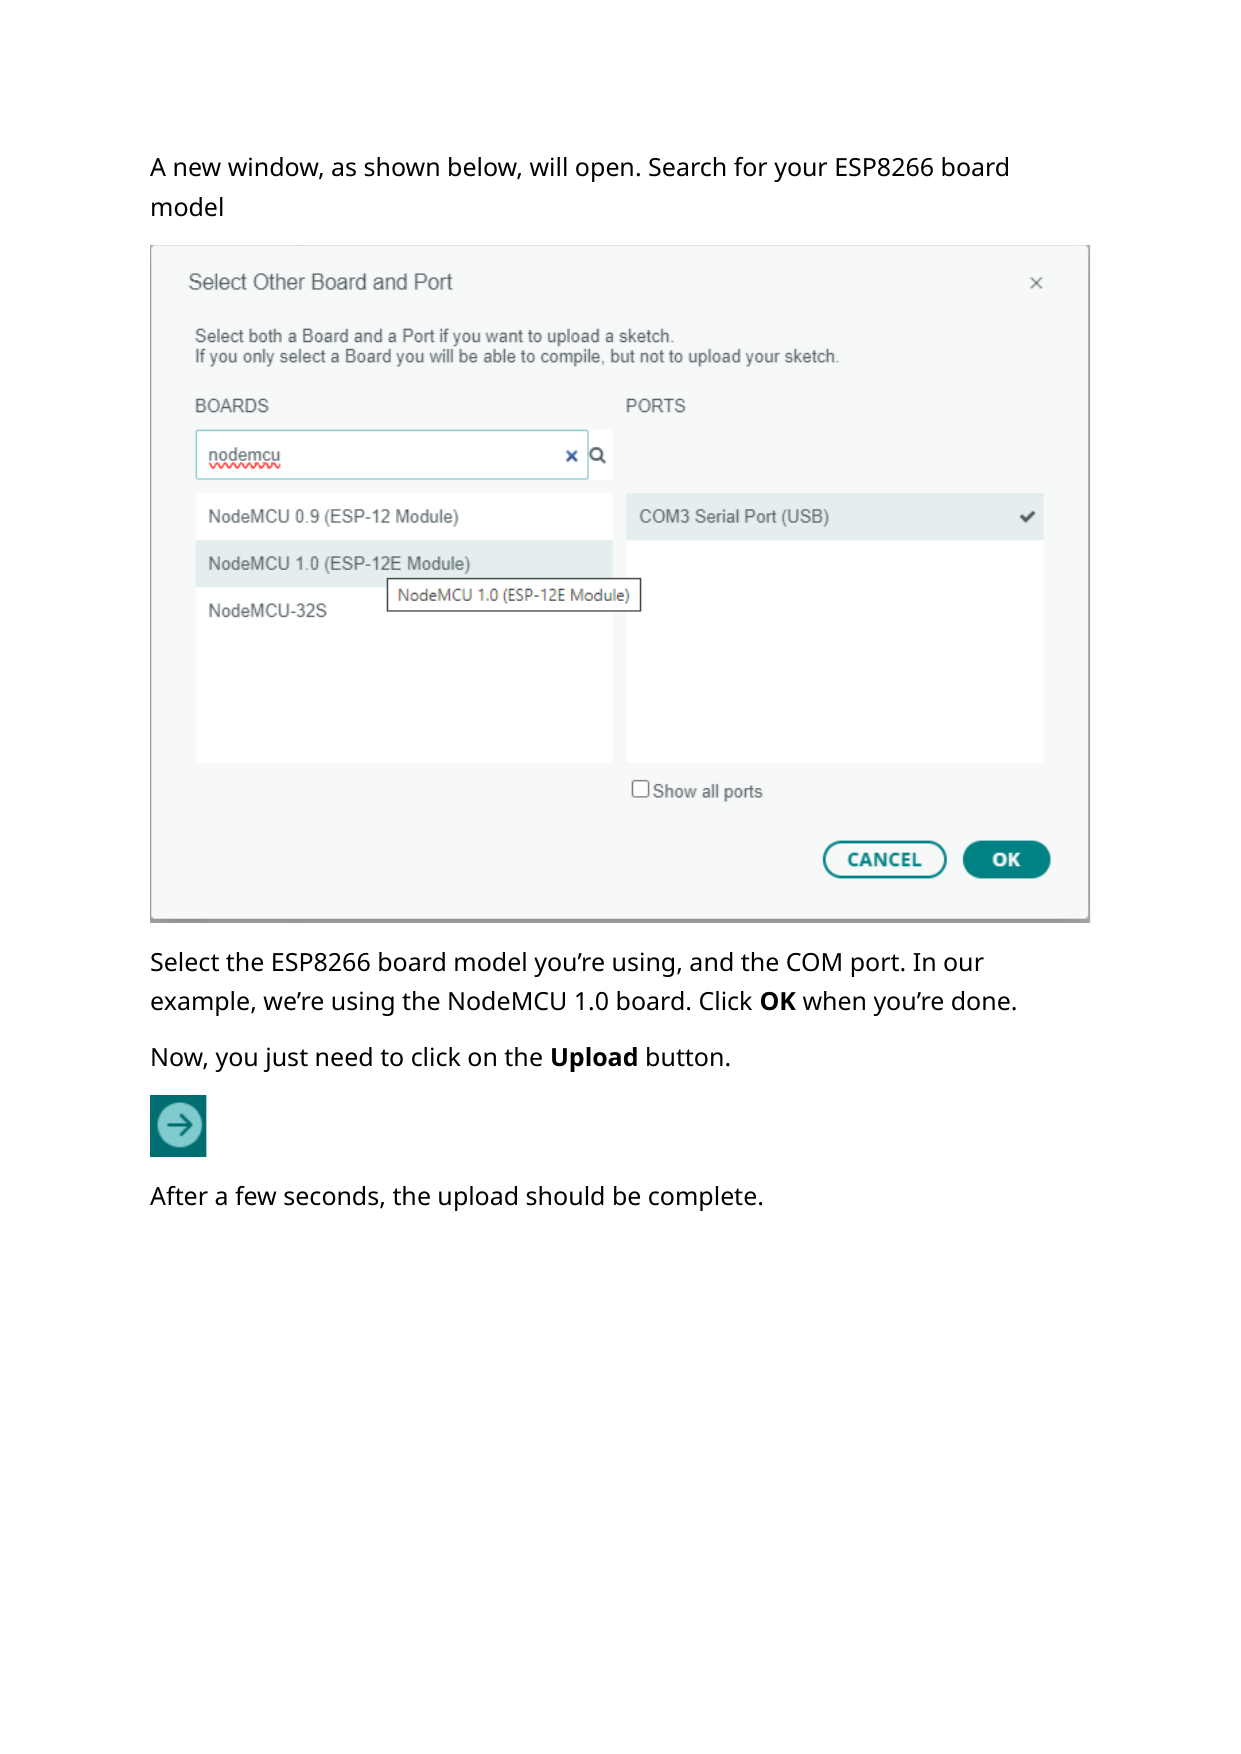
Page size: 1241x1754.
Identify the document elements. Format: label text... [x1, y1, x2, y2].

text Select the ESP8266 board model you’re using, and the COM port. In our example, we’re using the NodeMCU 1.0 board. Click OK when you’re done. [150, 944, 1090, 1018]
picture [150, 245, 1091, 923]
text A new window, as shown below, will open. Search for your ESP8266 board model [150, 150, 1090, 223]
picture [150, 1095, 207, 1157]
text Now, you just need to click on the Upload button. [150, 1039, 1090, 1073]
text After a few seconds, the upload should be complete. [150, 1178, 1090, 1212]
